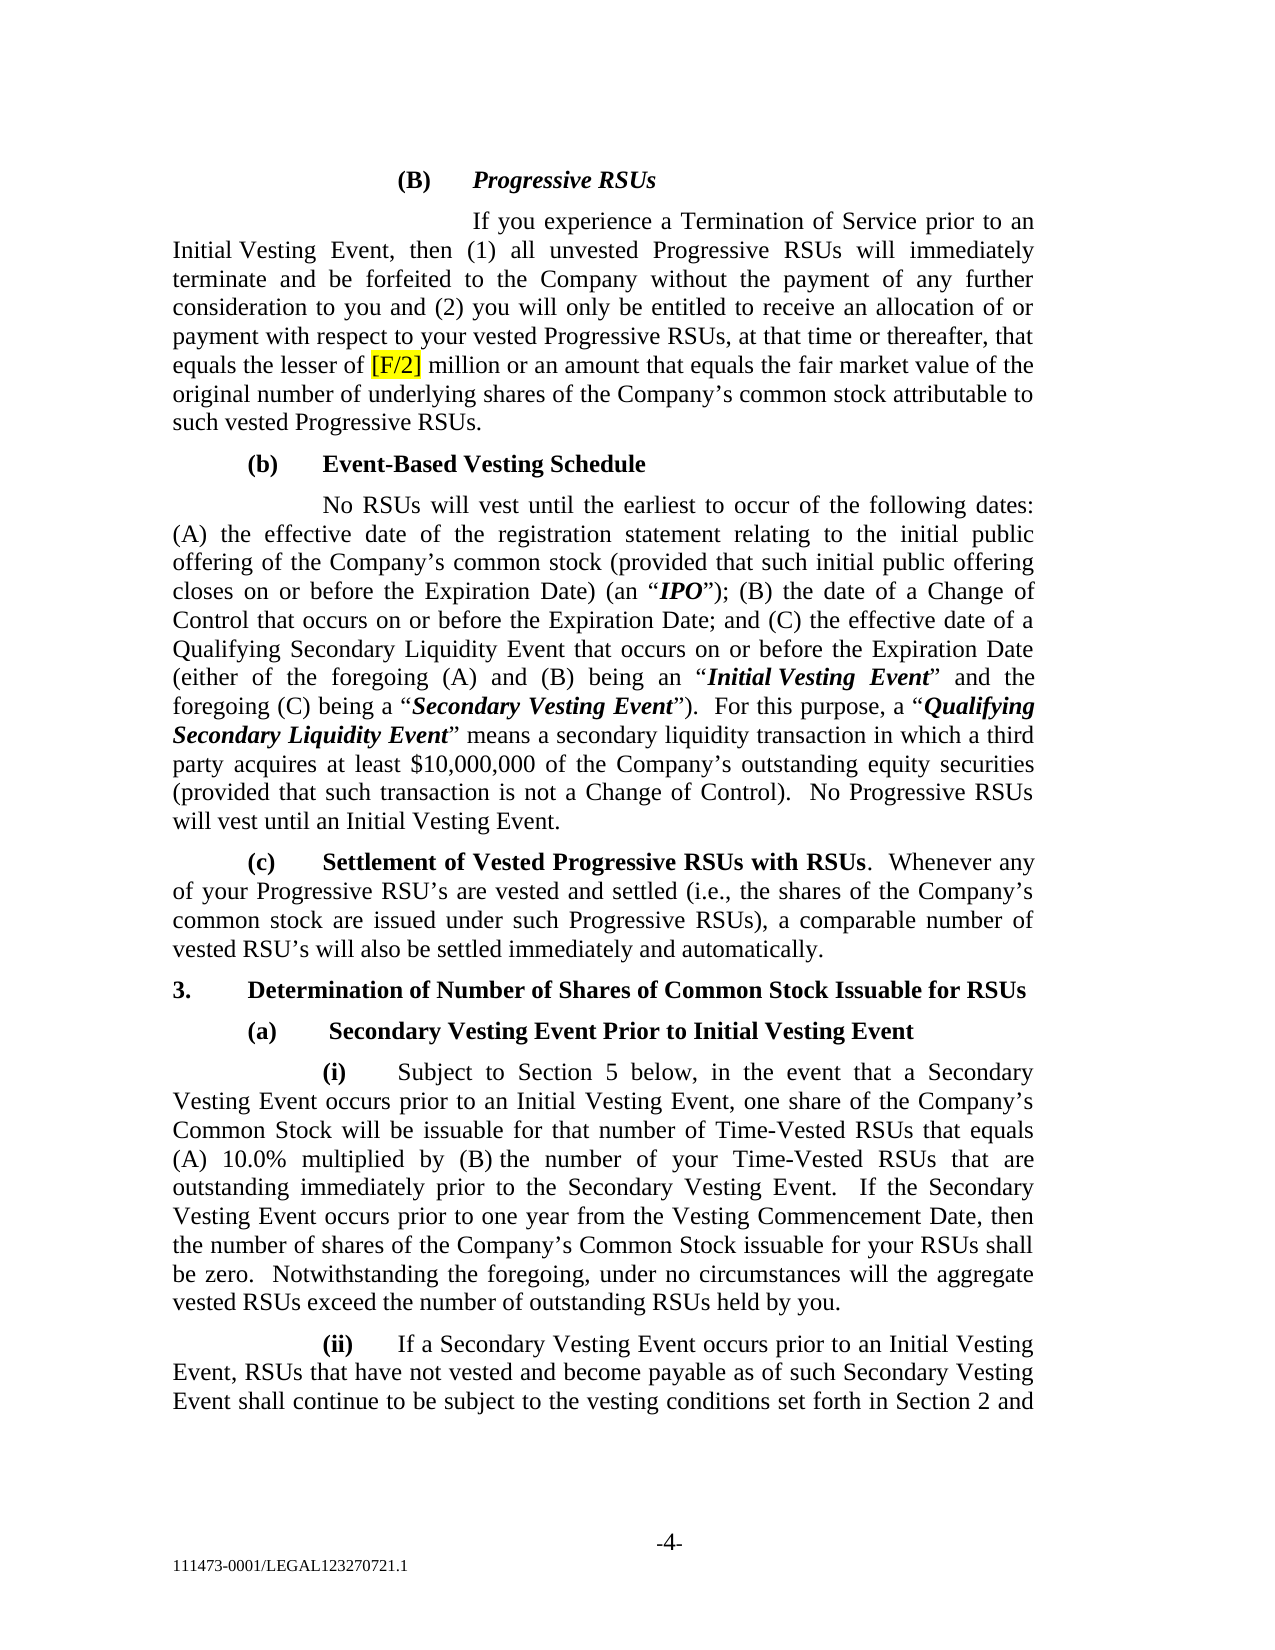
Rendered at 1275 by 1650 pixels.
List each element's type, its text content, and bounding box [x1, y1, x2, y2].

text (b) Event-Based Vesting Schedule [172, 449, 1035, 477]
text (a) Secondary Vesting Event Prior to Initial Vesting Event [172, 1016, 1035, 1045]
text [172, 1329, 1035, 1415]
text 3. Determination of Number of Shares of Common Stock Issuable for RSUs [172, 975, 1035, 1004]
text No RSUs will vest until the earliest to occur of the following dates: (A) the effective date of the registration statement relating to the initial public offering of the Company’s common stock (provided that such initial public offering closes on or before the Expiration Date) (an “IPO”); (B) the date of a Change of Control that occurs on or before the Expiration Date; and (C) the effective date of a Qualifying Secondary Liquidity Event that occurs on or before the Expiration Date (either of the foregoing (A) and (B) being an “Initial Vesting Event” and the foregoing (C) being a “Secondary Vesting Event”). For this purpose, a “Qualifying Secondary Liquidity Event” means a secondary liquidity transaction in which a third party acquires at least $10,000,000 of the Company’s outstanding equity securities (provided that such transaction is not a Change of Control). No Progressive RSUs will vest until an Initial Vesting Event. [172, 490, 1035, 835]
text If you experience a Termination of Service prior to an Initial Vesting Event, then (1) all unvested Progressive RSUs will immediately terminate and be forfeited to the Company without the payment of any further consideration to you and (2) you will only be entitled to receive an allocation of or payment with respect to your vested Progressive RSUs, at that time or thereafter, that equals the lesser of [F/2] million or an amount that equals the fair market value of the original number of underlying shares of the Company’s common stock attributable to such vested Progressive RSUs. [172, 206, 1035, 436]
text (c) Settlement of Vested Progressive RSUs with RSUs. Whenever any of your Progressive RSU’s are vested and settled (i.e., the shares of the Company’s common stock are issued under such Progressive RSUs), a comparable number of vested RSU’s will also be settled immediately and automatically. [172, 847, 1035, 962]
text (B) Progressive RSUs [172, 165, 1035, 194]
text (i) Subject to Section 5 below, in the event that a Secondary Vesting Event occurs prior to an Initial Vesting Event, one share of the Company’s Common Stock will be issuable for that number of Time-Vested RSUs that equals (A) 10.0% multiplied by (B) the number of your Time-Vested RSUs that are outstanding immediately prior to the Secondary Vesting Event. If the Secondary Vesting Event occurs prior to one year from the Vesting Commencement Date, then the number of shares of the Company’s Common Stock issuable for your RSUs shall be zero. Notwithstanding the foregoing, under no circumstances will the aggregate vested RSUs exceed the number of outstanding RSUs held by you. [172, 1057, 1035, 1316]
